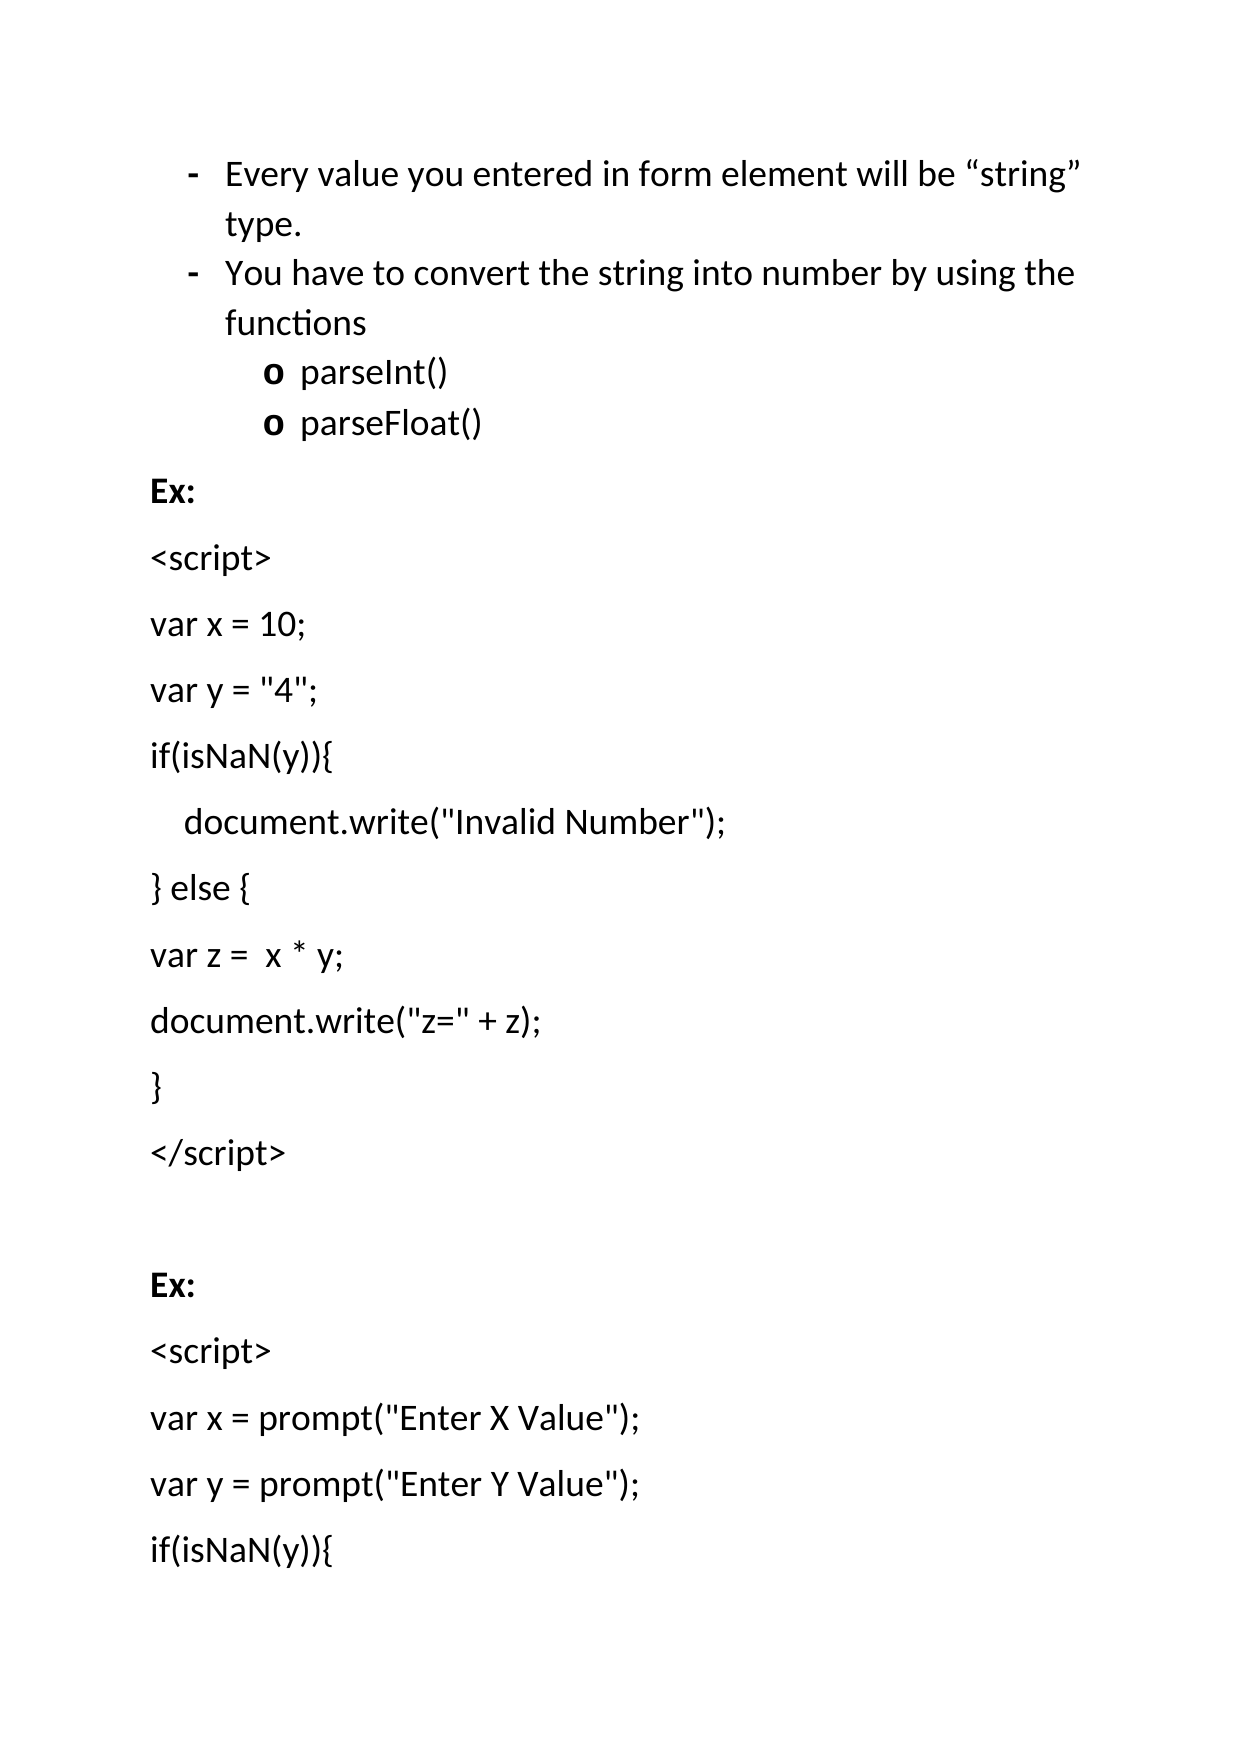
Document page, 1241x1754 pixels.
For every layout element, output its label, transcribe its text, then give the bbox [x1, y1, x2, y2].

text Ex: [150, 1261, 1090, 1307]
text } [150, 1063, 1090, 1109]
list parseInt() [262, 348, 1090, 396]
list parseFloat() [262, 399, 1090, 447]
list Every value you entered in form element will be “string” type. [187, 150, 1090, 245]
text if(isNaN(y)){ [150, 1526, 1090, 1572]
text </script> [150, 1129, 1090, 1175]
text var y = prompt("Enter Y Value"); [150, 1460, 1090, 1506]
list You have to convert the string into number by using the functions [187, 249, 1090, 344]
text <script> [150, 534, 1090, 579]
text var x = prompt("Enter X Value"); [150, 1393, 1090, 1439]
text var z = x * y; [150, 931, 1090, 976]
text if(isNaN(y)){ [150, 732, 1090, 778]
text document.write("z=" + z); [150, 997, 1090, 1042]
text var y = "4"; [150, 666, 1090, 712]
text document.write("Invalid Number"); [150, 798, 1090, 844]
text <script> [150, 1327, 1090, 1373]
text Ex: [150, 467, 1090, 513]
text var x = 10; [150, 600, 1090, 646]
text } else { [150, 864, 1090, 910]
